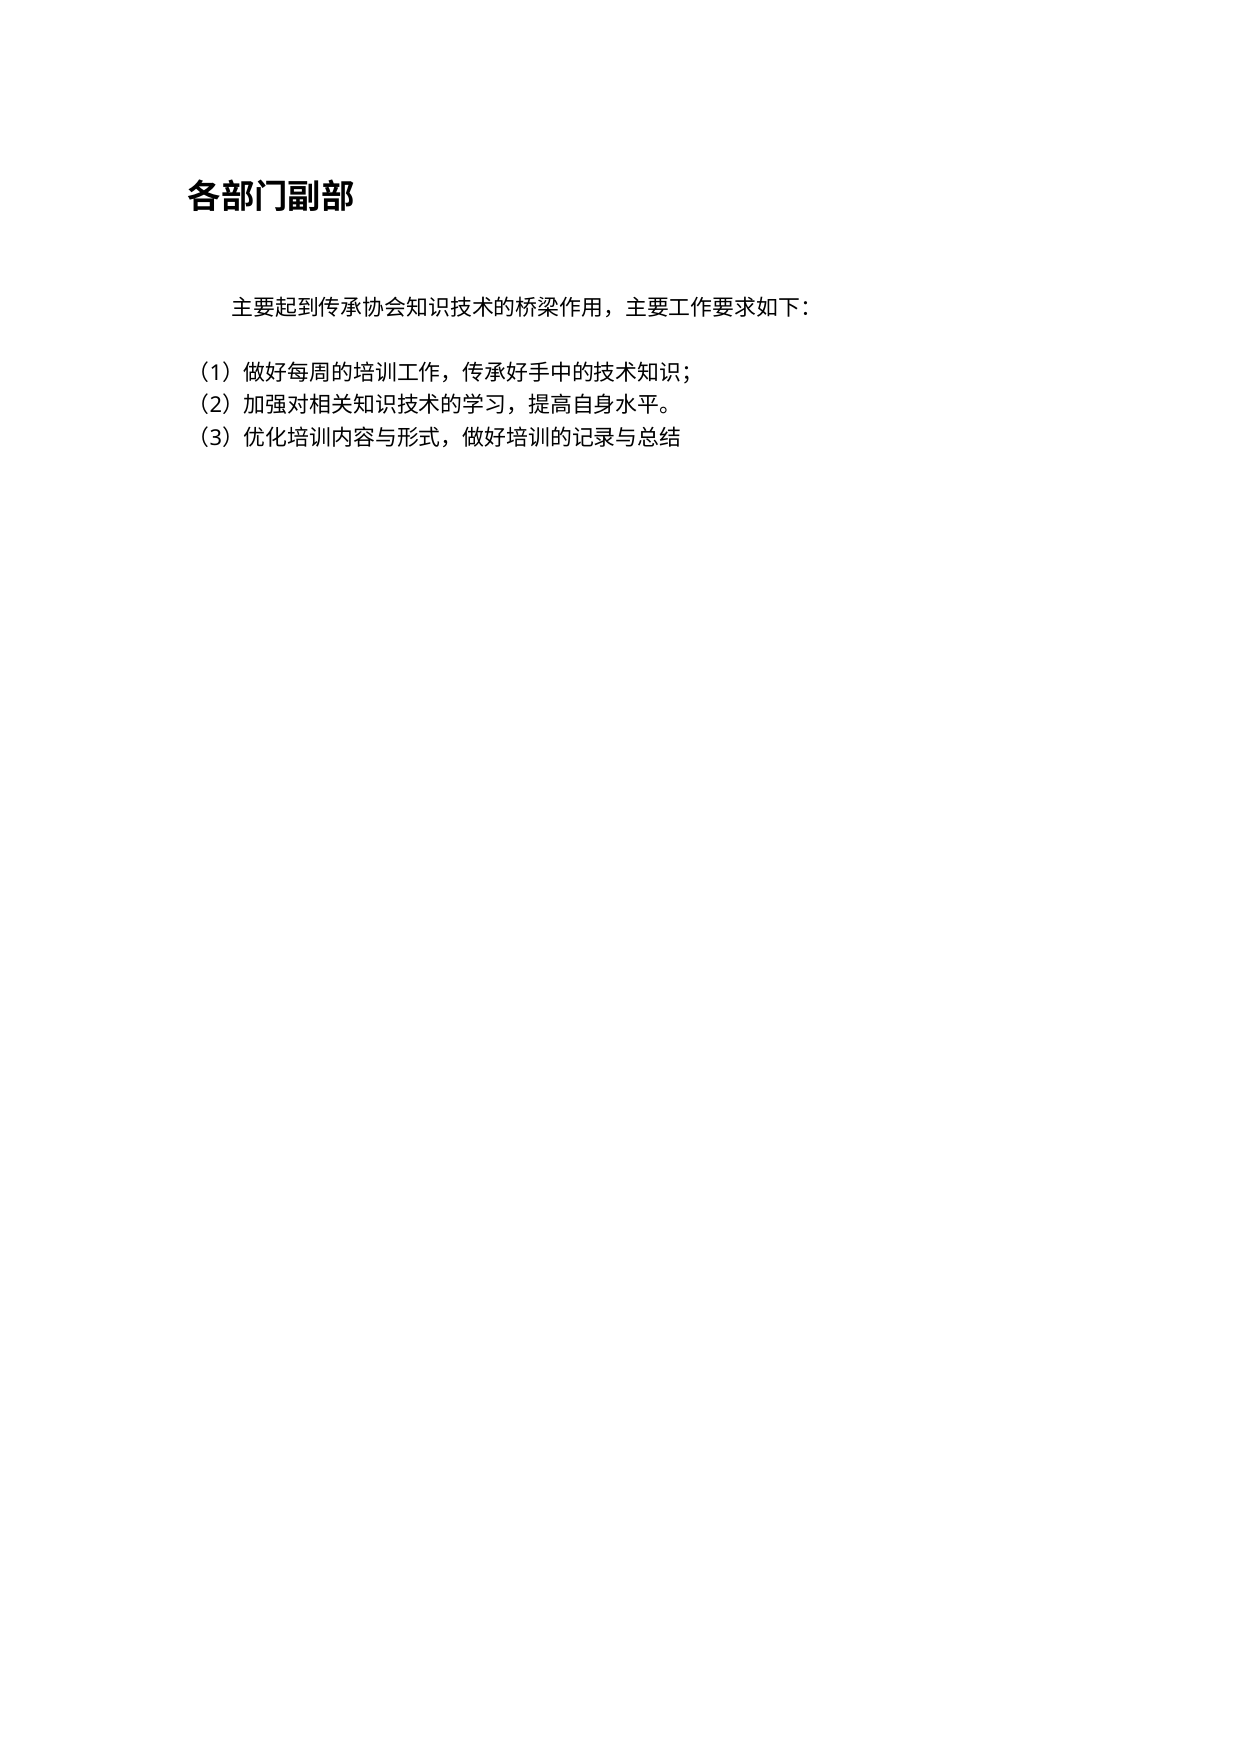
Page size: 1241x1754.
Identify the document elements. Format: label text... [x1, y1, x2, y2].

subtitle 各部门副部 [187, 162, 1053, 227]
text （2）加强对相关知识技术的学习，提高自身水平。 [187, 387, 1053, 419]
text （3）优化培训内容与形式，做好培训的记录与总结 [187, 419, 1053, 452]
text 主要起到传承协会知识技术的桥梁作用，主要工作要求如下： [187, 289, 1053, 322]
text （1）做好每周的培训工作，传承好手中的技术知识； [187, 354, 1053, 387]
